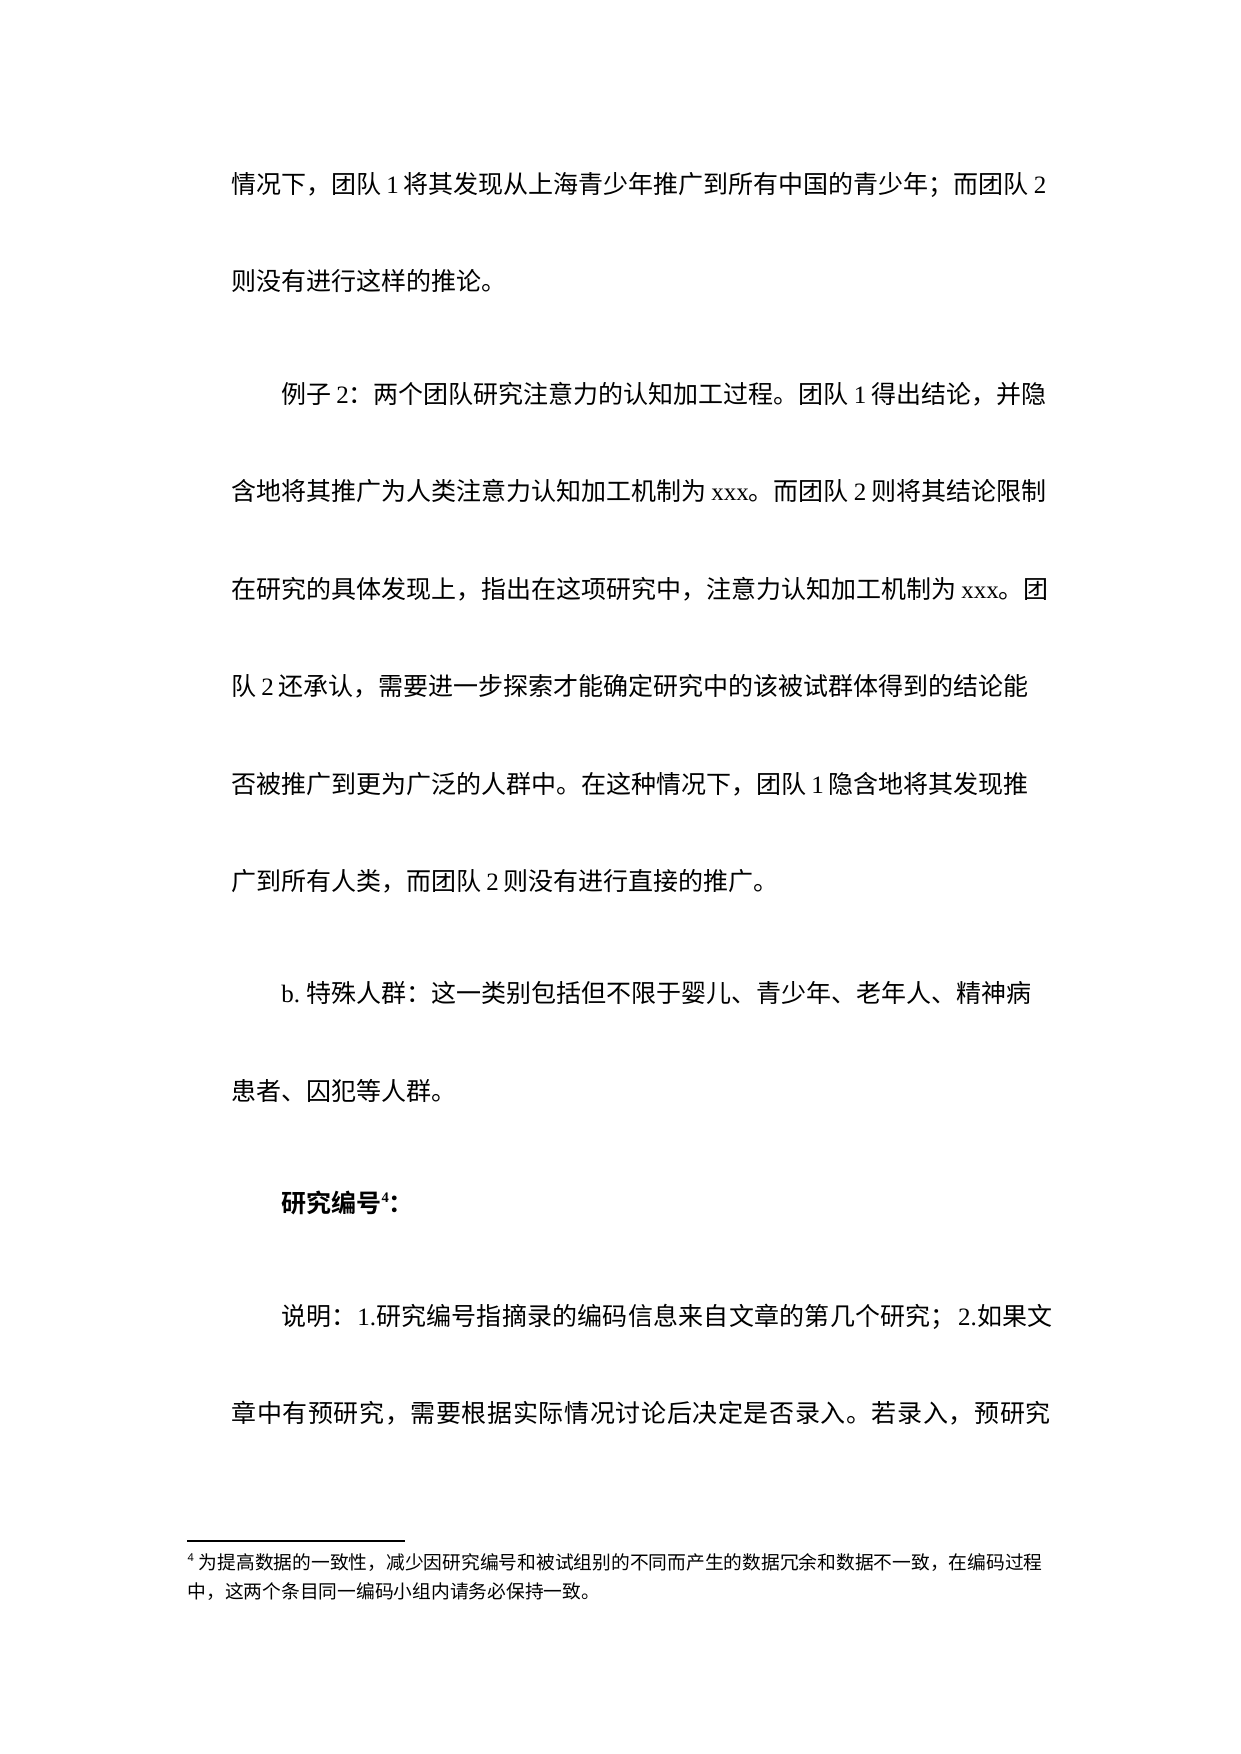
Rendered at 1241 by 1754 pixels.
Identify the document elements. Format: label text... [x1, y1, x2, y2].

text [231, 150, 1053, 312]
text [231, 1282, 1053, 1444]
text b. 特殊人群：这一类别包括但不限于婴儿、青少年、老年人、精神病患者、囚犯等人群。 [231, 959, 1053, 1122]
text 例子2：两个团队研究注意力的认知加工过程。团队1得出结论，并隐含地将其推广为人类注意力认知加工机制为xxx。而团队2则将其结论限制在研究的具体发现上，指出在这项研究中，注意力认知加工机制为xxx。团队2还承认，需要进一步探索才能确定研究中的该被试群体得到的结论能否被推广到更为广泛的人群中。在这种情况下，团队1隐含地将其发现推广到所有人类，而团队2则没有进行直接的推广。 [231, 360, 1053, 912]
text 研究编号： [231, 1169, 1053, 1234]
